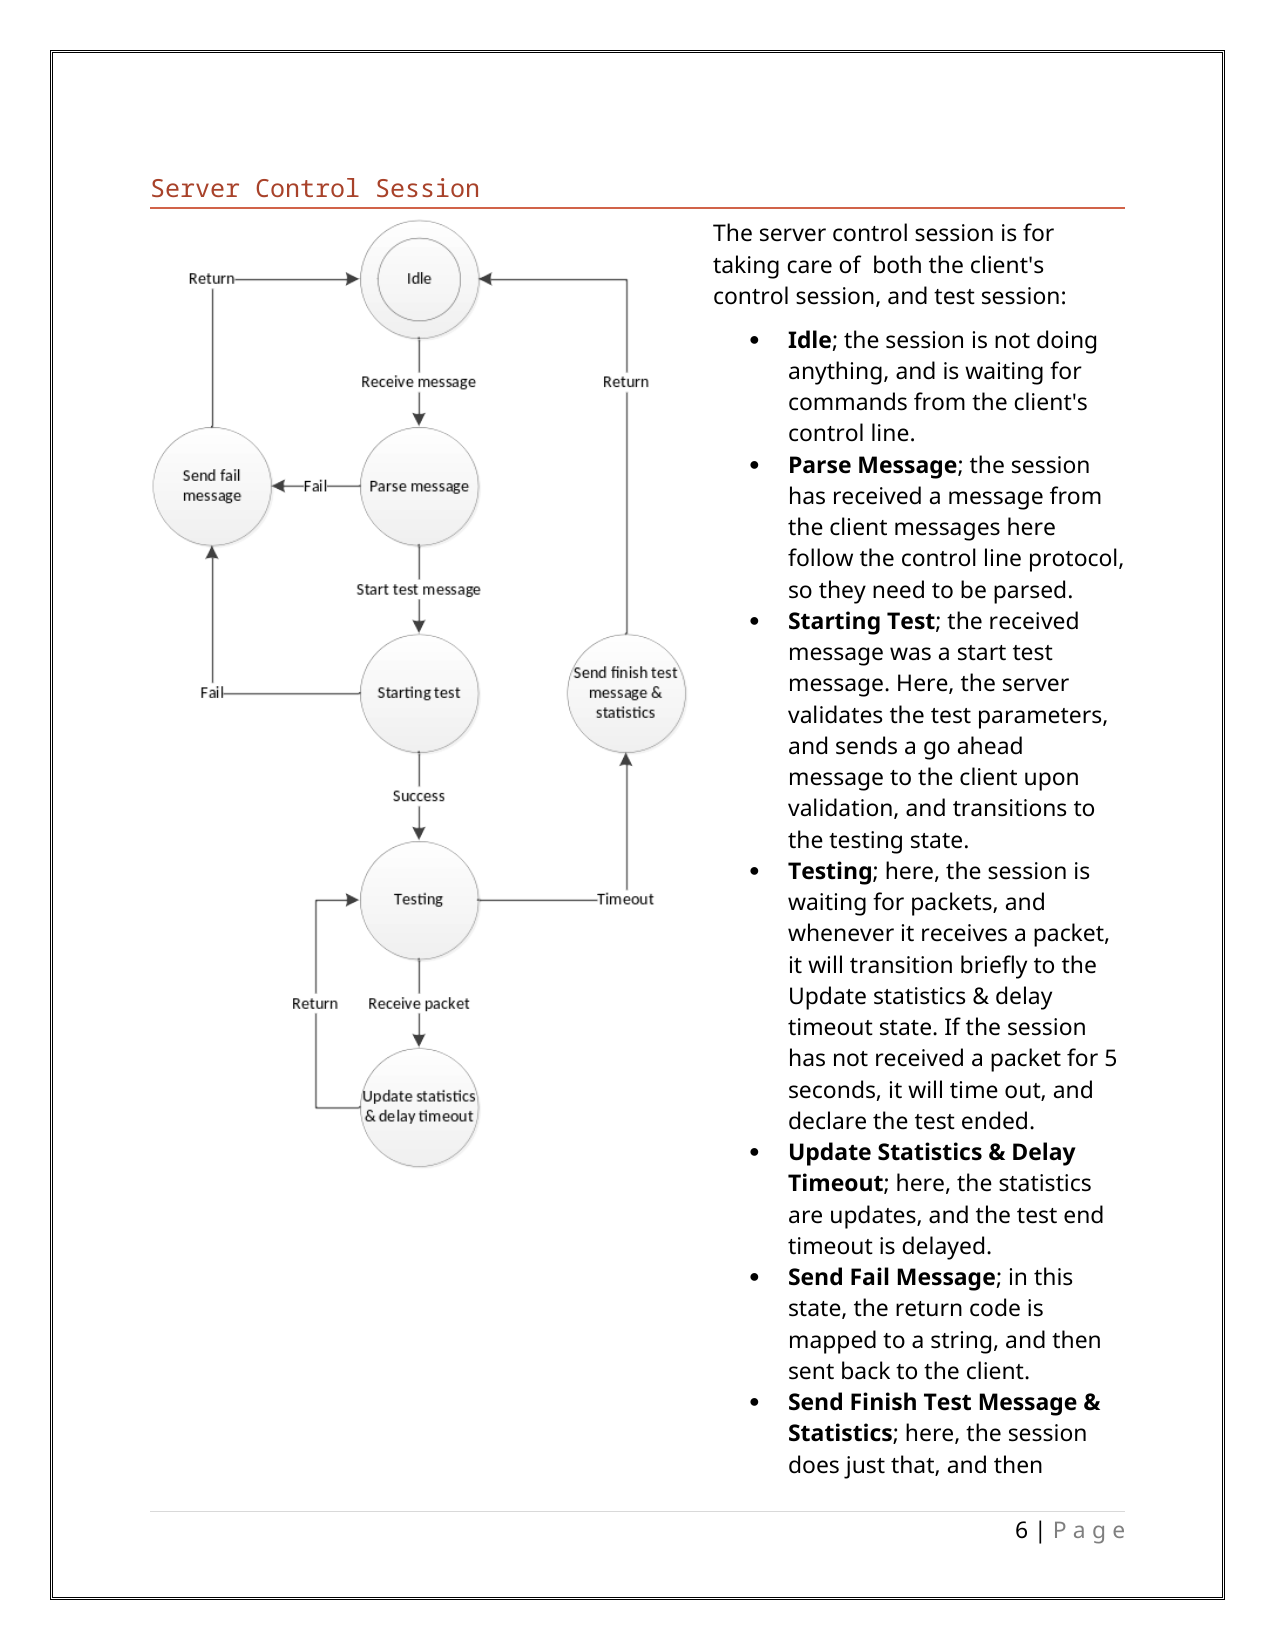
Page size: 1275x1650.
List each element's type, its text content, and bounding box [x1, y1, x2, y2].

table_header [139, 218, 702, 1480]
subtitle Server Control Session [150, 171, 1125, 207]
